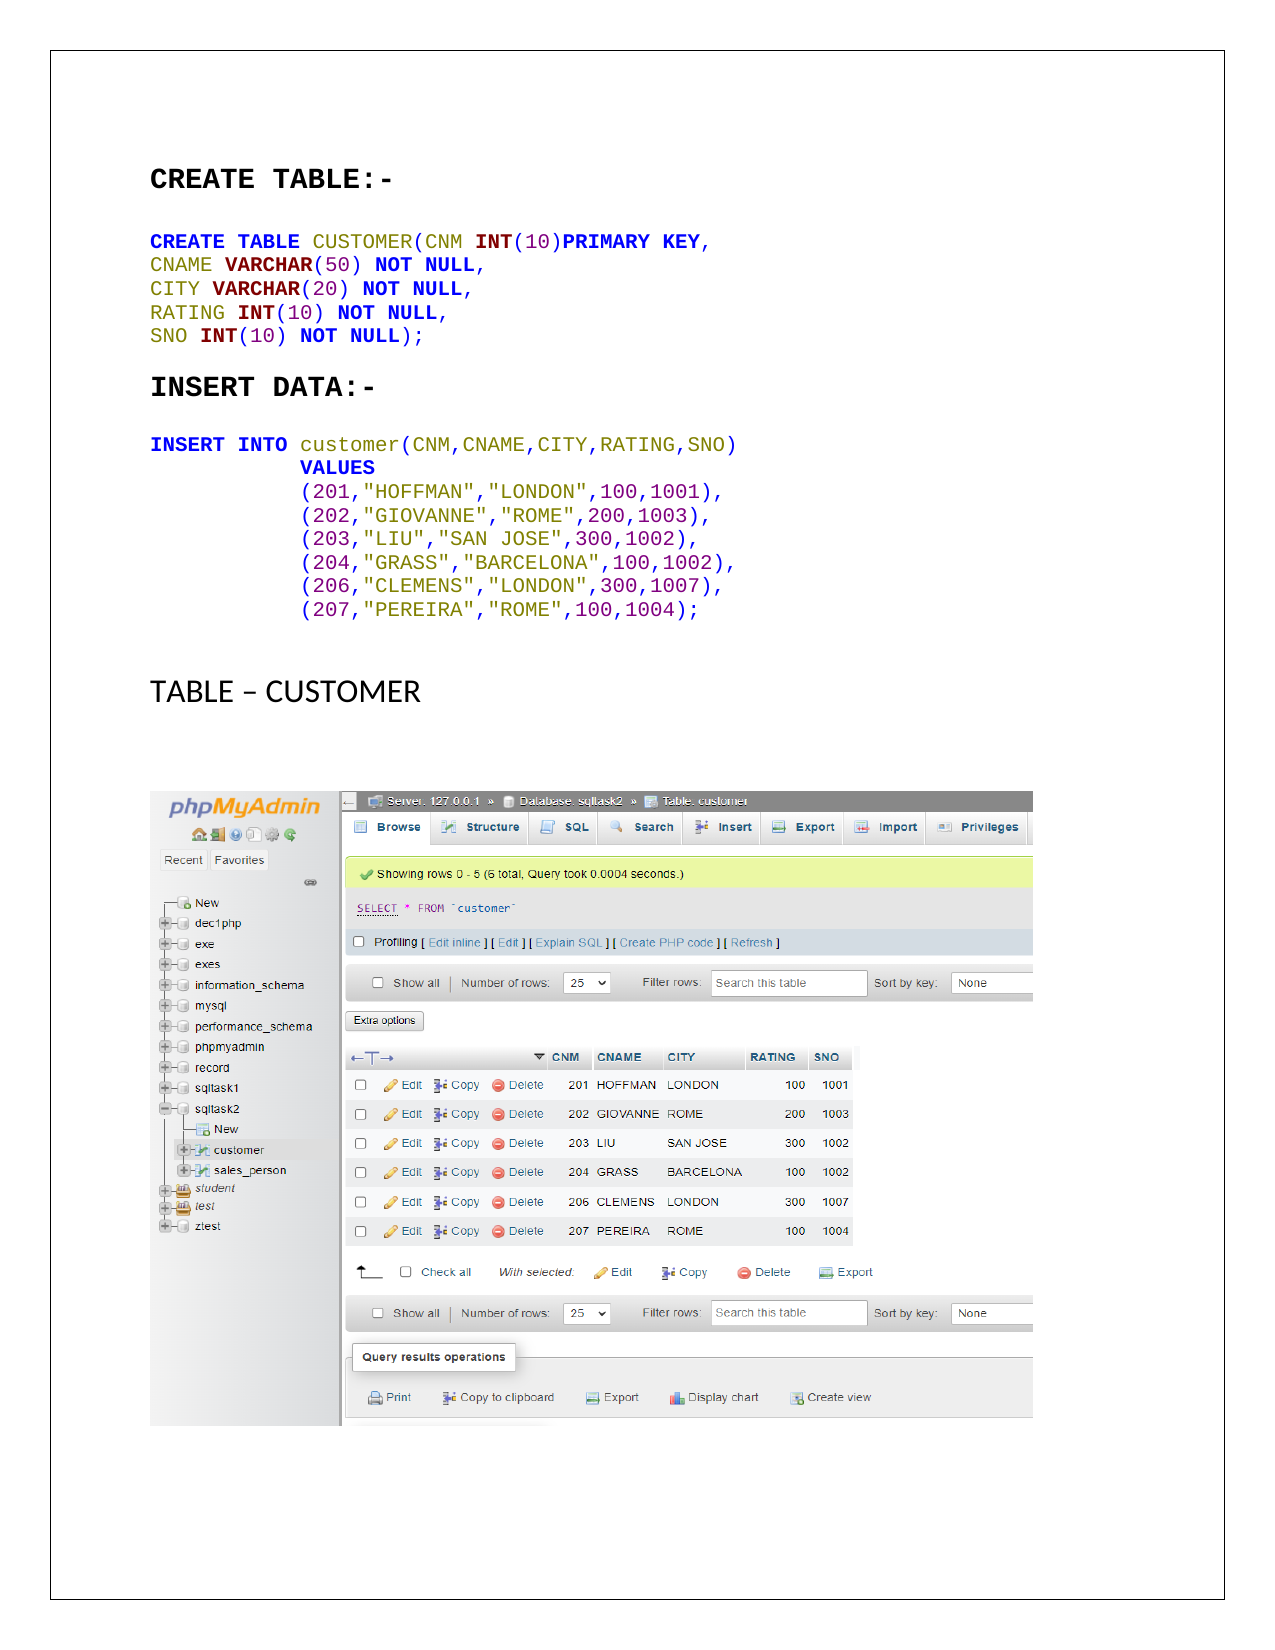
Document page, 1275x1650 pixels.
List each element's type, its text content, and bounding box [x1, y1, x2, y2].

text CREATE TABLE:- [75, 165, 1200, 198]
text INSERT DATA:- [75, 373, 1200, 406]
text TABLE – CUSTOMER [75, 670, 1200, 711]
text INSERT INTO customer(CNM,CNAME,CITY,RATING,SNO) [75, 434, 1200, 457]
text (204,"GRASS","BARCELONA",100,1002), [75, 552, 1200, 576]
text RATING INT(10) NOT NULL, [75, 302, 1200, 325]
text SNO INT(10) NOT NULL); [75, 325, 1200, 349]
text (207,"PEREIRA","ROME",100,1004); [75, 599, 1200, 623]
text (206,"CLEMENS","LONDON",300,1007), [75, 576, 1200, 599]
text CREATE TABLE CUSTOMER(CNM INT(10)PRIMARY KEY, [75, 231, 1200, 254]
text (203,"LIU","SAN JOSE",300,1002), [75, 528, 1200, 552]
text (201,"HOFFMAN","LONDON",100,1001), [75, 481, 1200, 504]
text CITY VARCHAR(20) NOT NULL, [75, 278, 1200, 302]
text (202,"GIOVANNE","ROME",200,1003), [75, 504, 1200, 528]
text VALUES [75, 457, 1200, 481]
picture [150, 791, 1033, 1426]
text CNAME VARCHAR(50) NOT NULL, [75, 254, 1200, 278]
